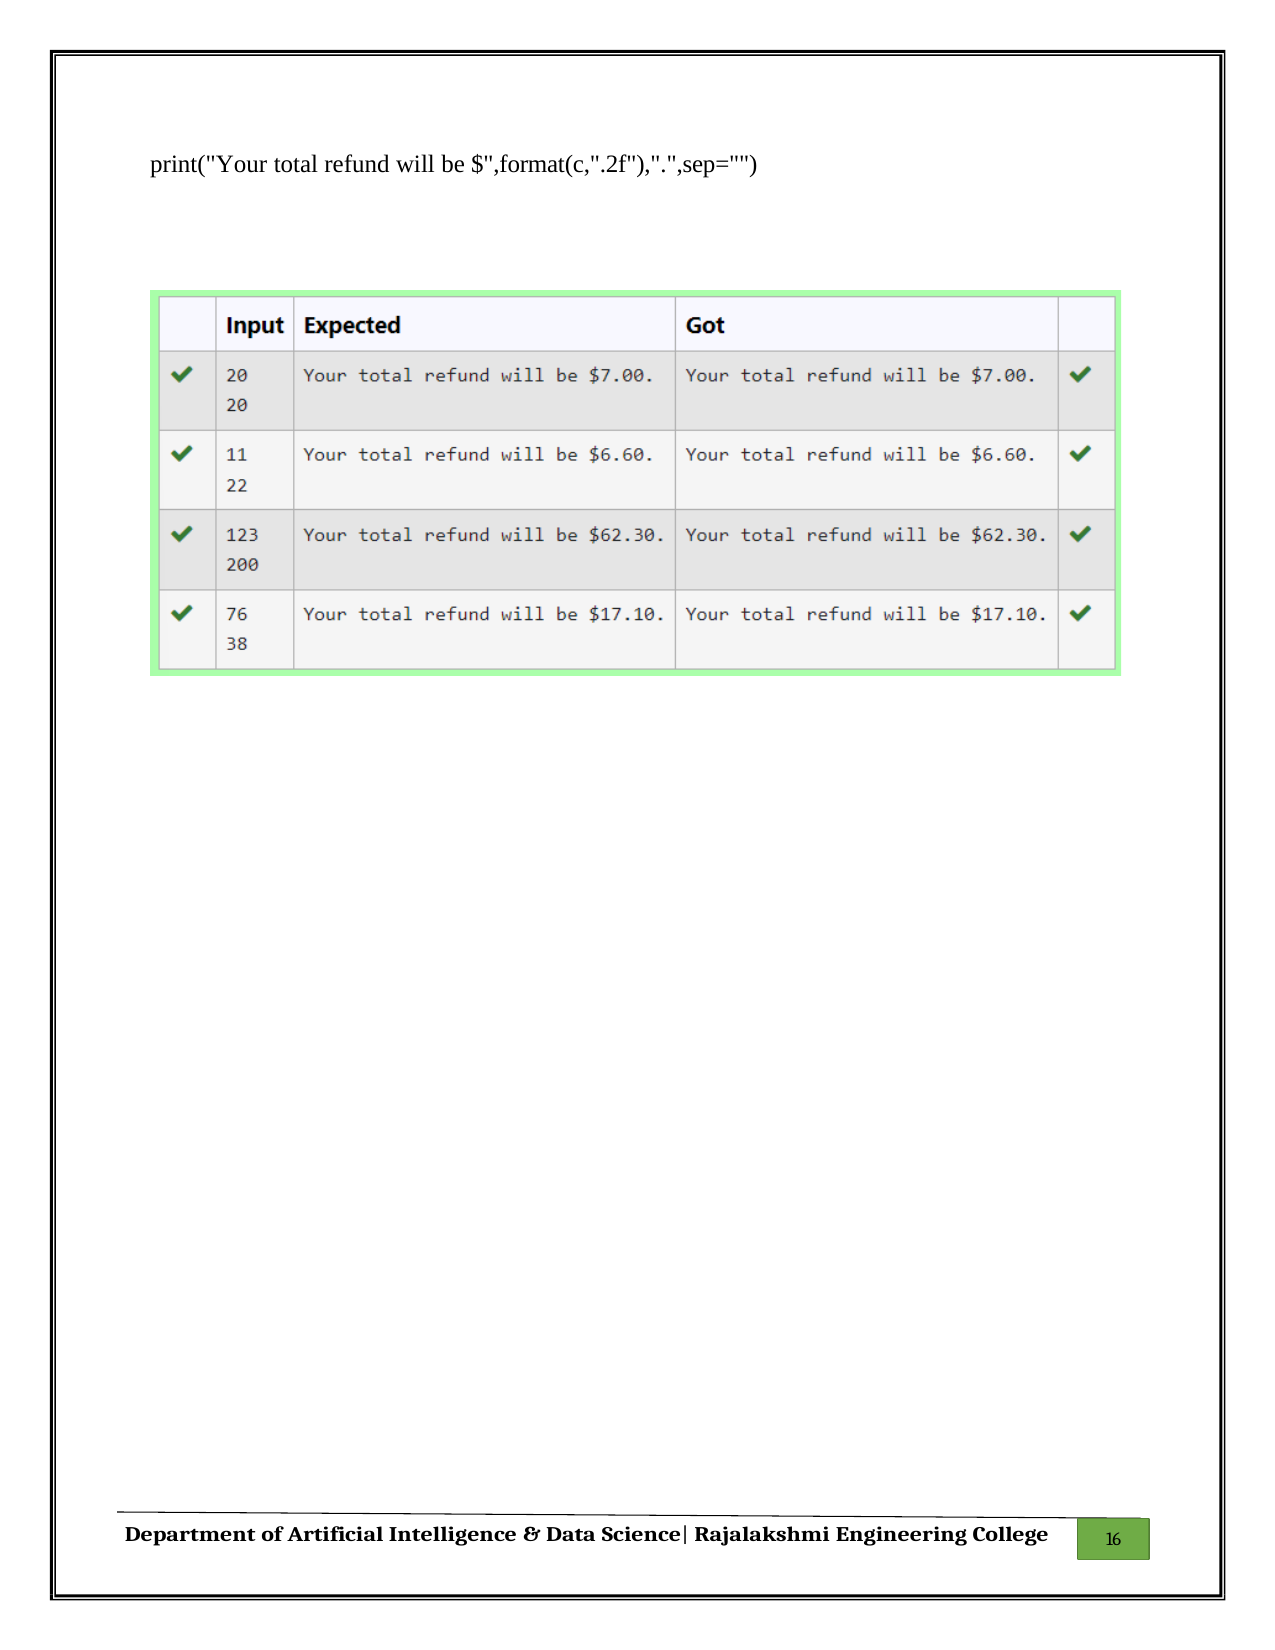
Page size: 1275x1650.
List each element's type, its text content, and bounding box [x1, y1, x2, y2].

text print("Your total refund will be $",format(c,".2f"),".",sep="") [150, 149, 1137, 178]
picture [150, 290, 1122, 676]
